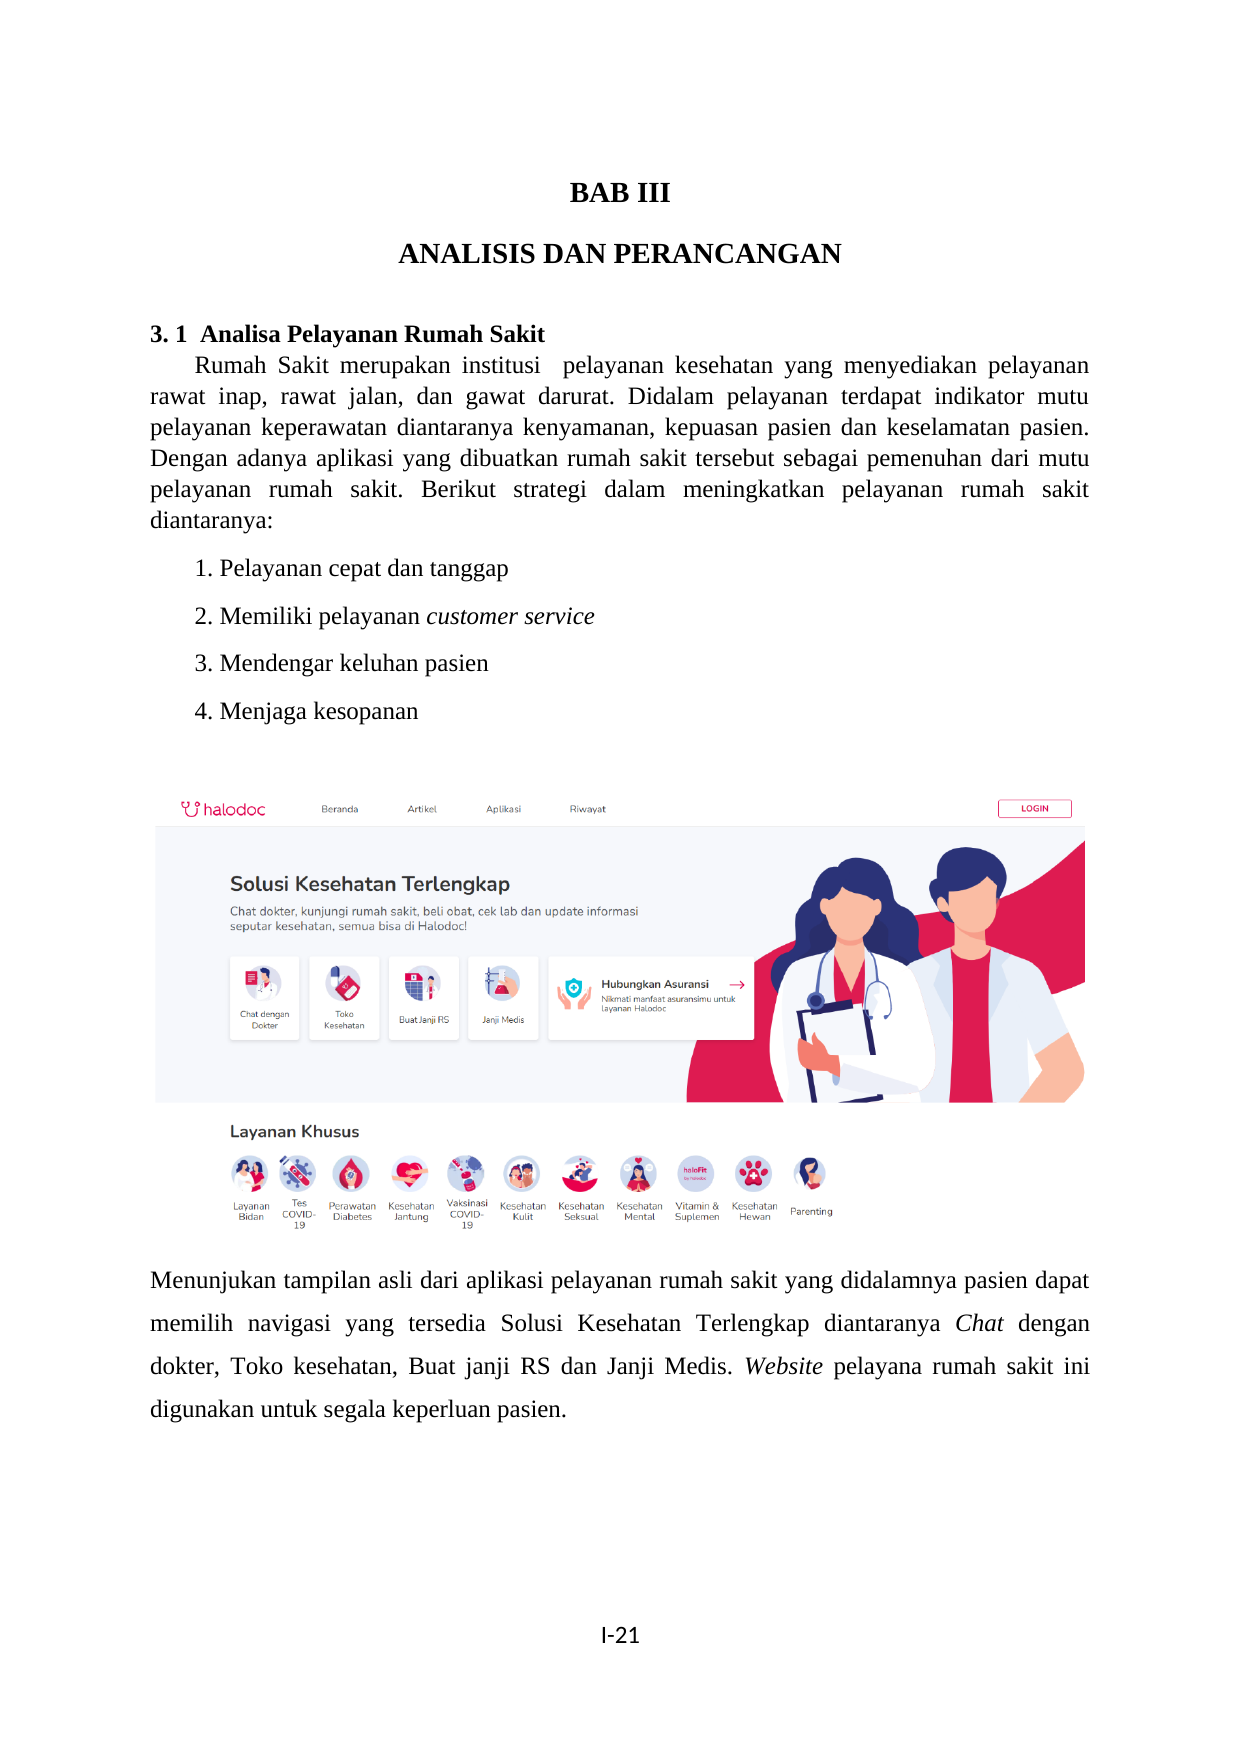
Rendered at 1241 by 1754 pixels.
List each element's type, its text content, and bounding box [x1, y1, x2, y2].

subtitle 3. 1 Analisa Pelayanan Rumah Sakit [150, 319, 1090, 348]
text 3. Mendengar keluhan pasien [194, 648, 1090, 677]
subtitle BAB III [150, 175, 1090, 208]
text Rumah Sakit merupakan institusi pelayanan kesehatan yang menyediakan pelayanan rawat inap, rawat jalan, dan gawat darurat. Didalam pelayanan terdapat indikator mutu pelayanan keperawatan diantaranya kenyamanan, kepuasan pasien dan keselamatan pasien. Dengan adanya aplikasi yang dibuatkan rumah sakit tersebut sebagai pemenuhan dari mutu pelayanan rumah sakit. Berikut strategi dalam meningkatkan pelayanan rumah sakit diantaranya: [150, 350, 1090, 534]
text 4. Menjaga kesopanan [194, 696, 1090, 725]
text 1. Pelayanan cepat dan tanggap [194, 553, 1090, 582]
text Menunjukan tampilan asli dari aplikasi pelayanan rumah sakit yang didalamnya pasien dapat memilih navigasi yang tersedia Solusi Kesehatan Terlengkap diantaranya Chat dengan dokter, Toko kesehatan, Buat janji RS dan Janji Medis. Website pelayana rumah sakit ini digunakan untuk segala keperluan pasien. [150, 1265, 1090, 1423]
picture [155, 791, 1085, 1247]
text 2. Memiliki pelayanan customer service [194, 601, 1090, 629]
subtitle ANALISIS DAN PERANCANGAN [150, 236, 1090, 270]
